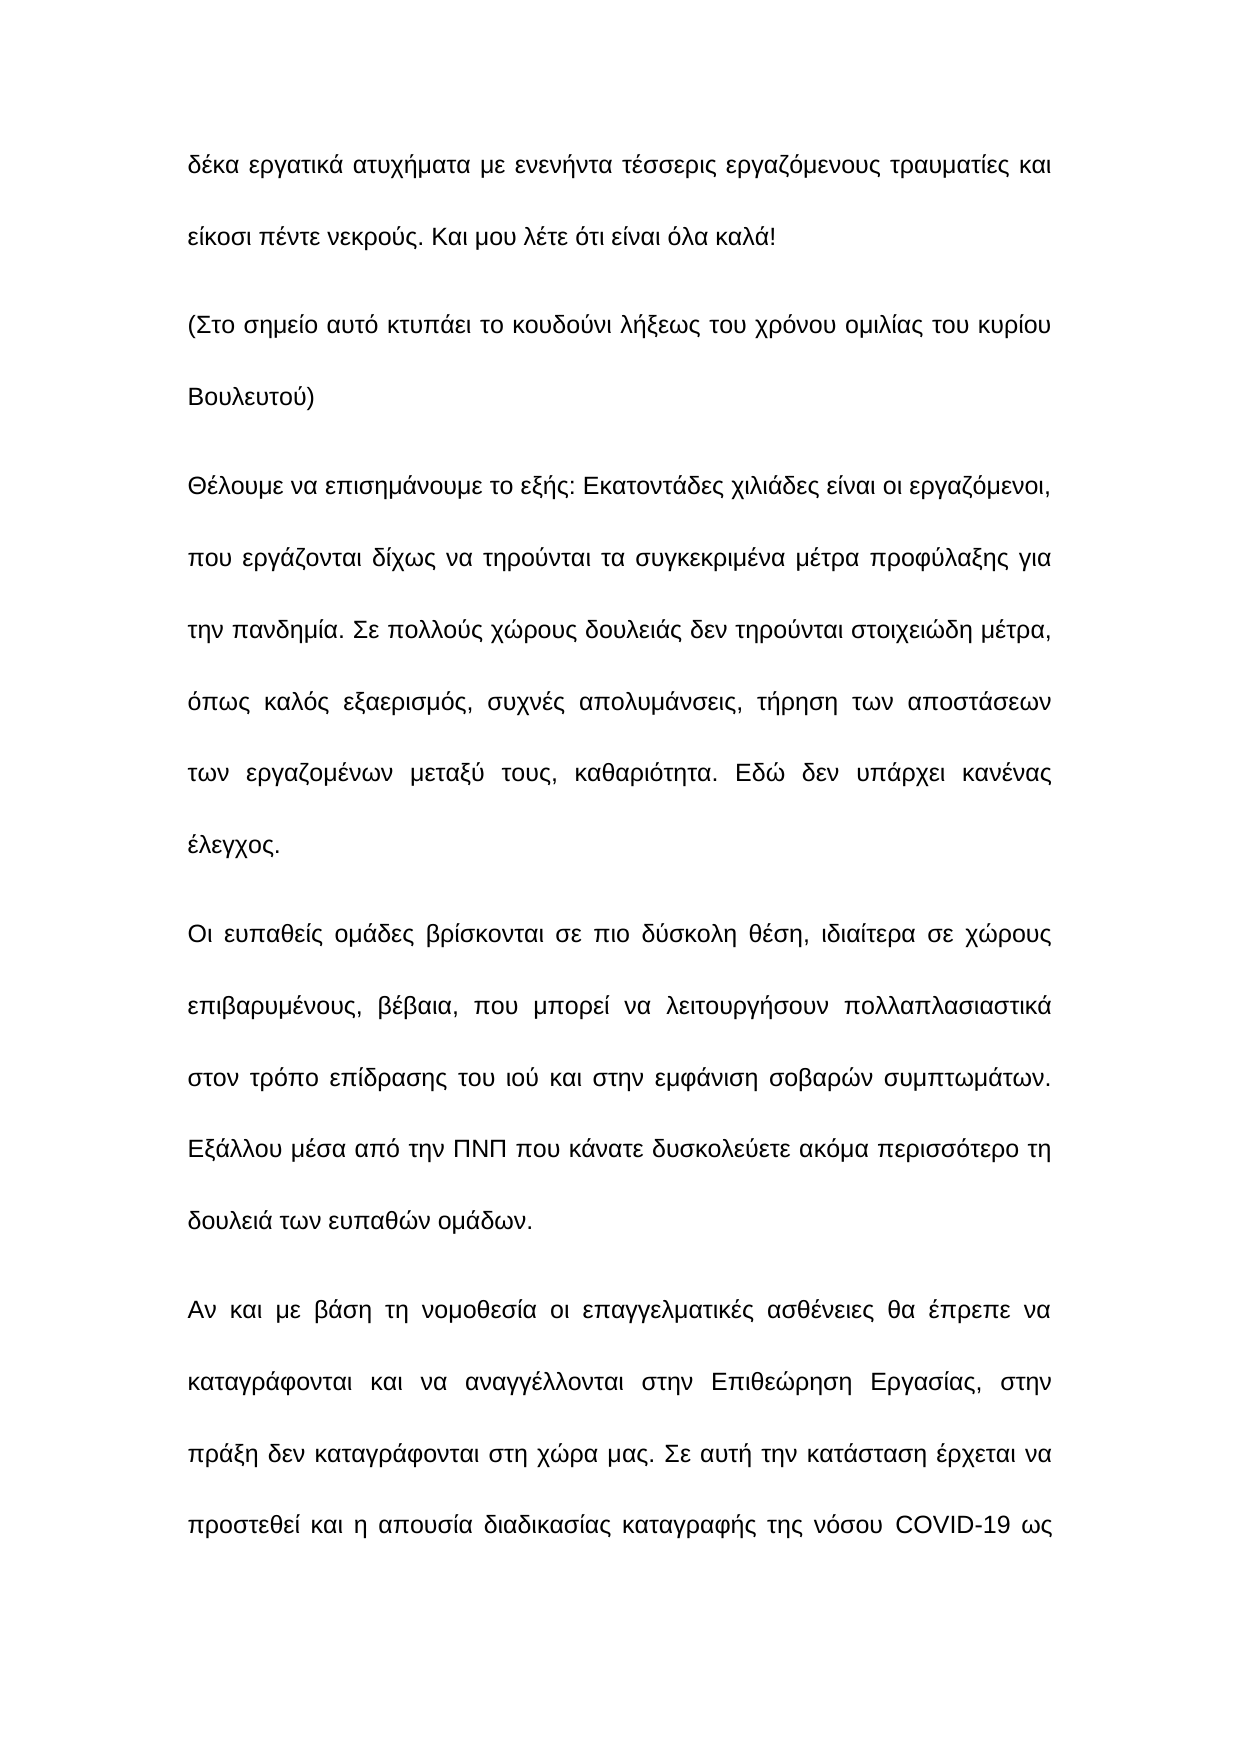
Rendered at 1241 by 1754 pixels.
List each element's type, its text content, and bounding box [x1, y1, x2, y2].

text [187, 150, 1053, 251]
text Θέλουμε να επισημάνουμε το εξής: Εκατοντάδες χιλιάδες είναι οι εργαζόμενοι, που εργάζονται δίχως να τηρούνται τα συγκεκριμένα μέτρα προφύλαξης για την πανδημία. Σε πολλούς χώρους δουλειάς δεν τηρούνται στοιχειώδη μέτρα, όπως καλός εξαερισμός, συχνές απολυμάνσεις, τήρηση των αποστάσεων των εργαζομένων μεταξύ τους, καθαριότητα. Εδώ δεν υπάρχει κανένας έλεγχος. [187, 471, 1053, 859]
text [187, 1295, 1053, 1539]
text (Στο σημείο αυτό κτυπάει το κουδούνι λήξεως του χρόνου ομιλίας του κυρίου Βουλευτού) [187, 310, 1053, 411]
text Οι ευπαθείς ομάδες βρίσκονται σε πιο δύσκολη θέση, ιδιαίτερα σε χώρους επιβαρυμένους, βέβαια, που μπορεί να λειτουργήσουν πολλαπλασιαστικά στον τρόπο επίδρασης του ιού και στην εμφάνιση σοβαρών συμπτωμάτων. Εξάλλου μέσα από την ΠΝΠ που κάνατε δυσκολεύετε ακόμα περισσότερο τη δουλειά των ευπαθών ομάδων. [187, 919, 1053, 1235]
